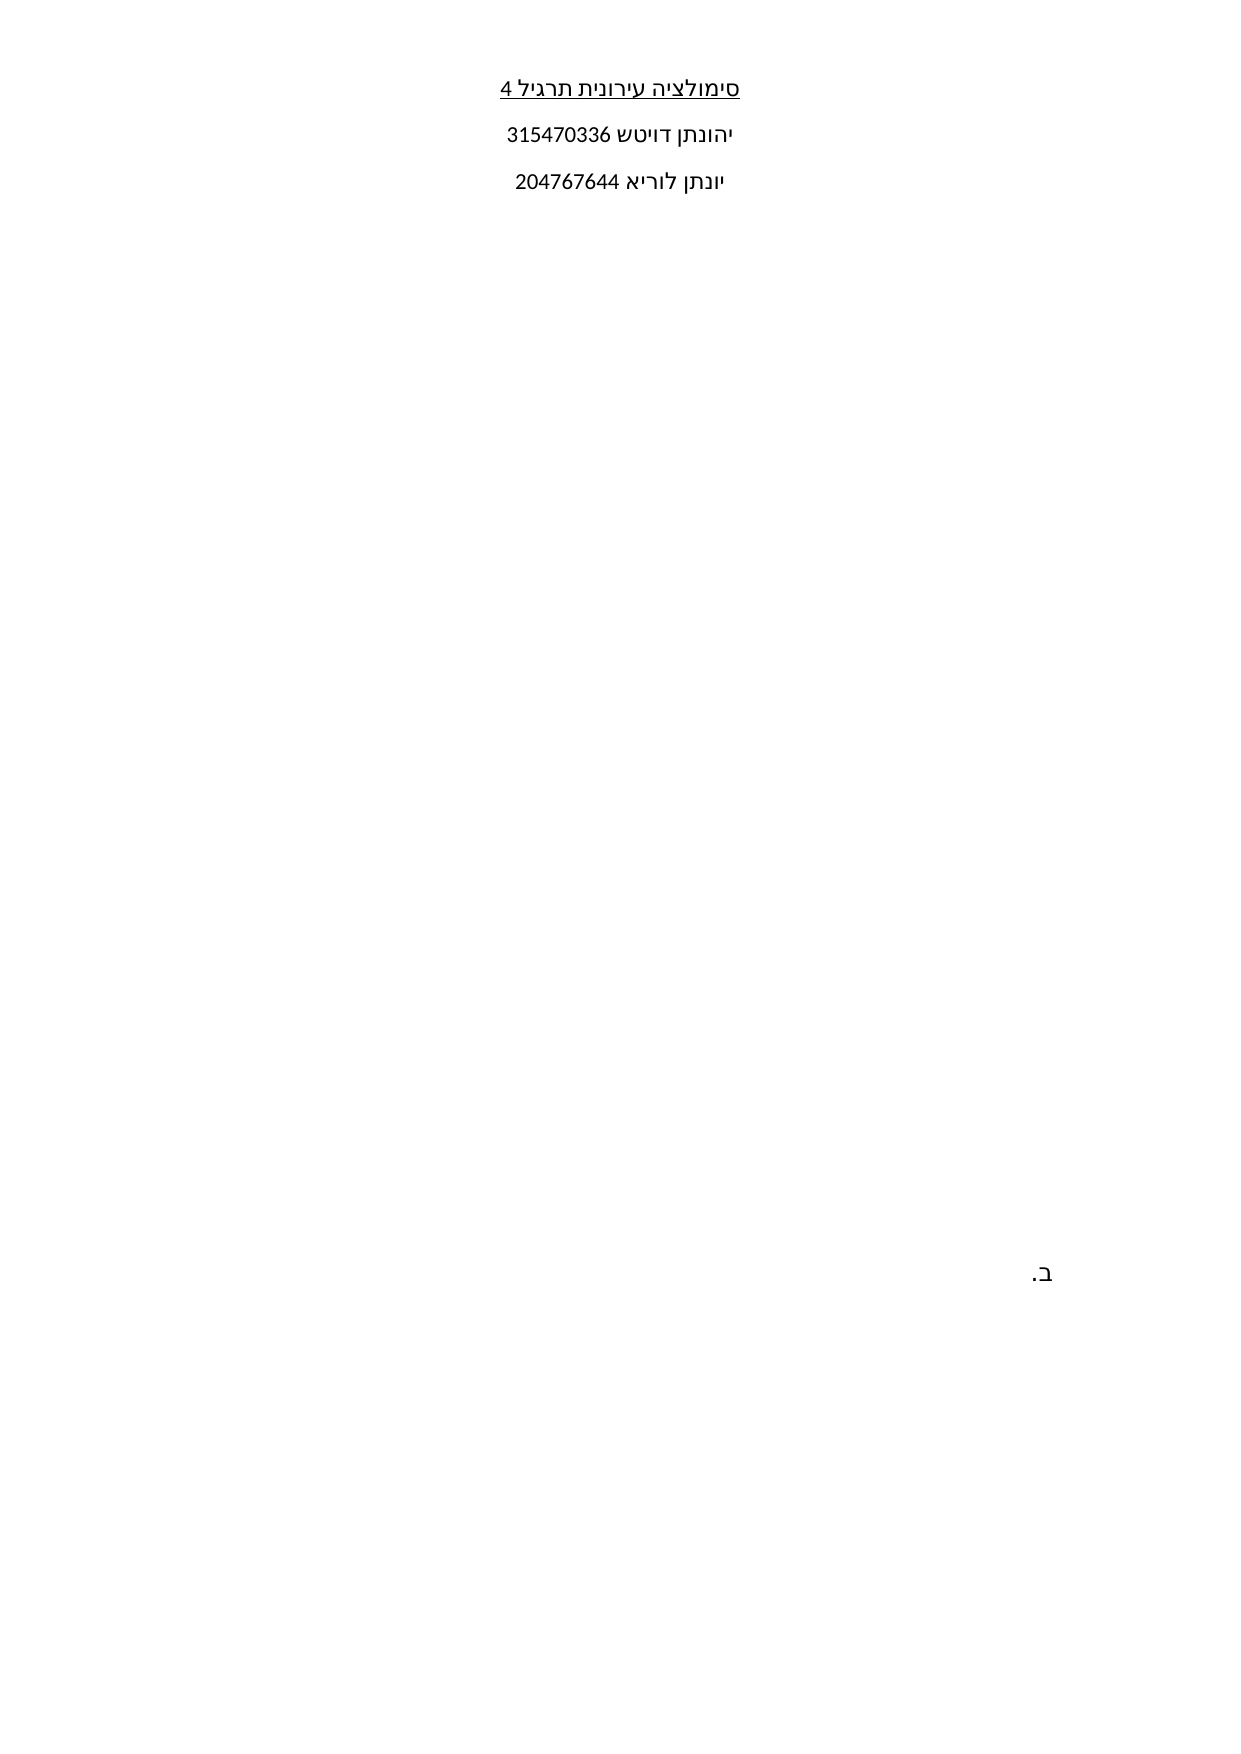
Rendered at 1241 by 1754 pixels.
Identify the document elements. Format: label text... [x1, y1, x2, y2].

text ב. [187, 1258, 1053, 1287]
